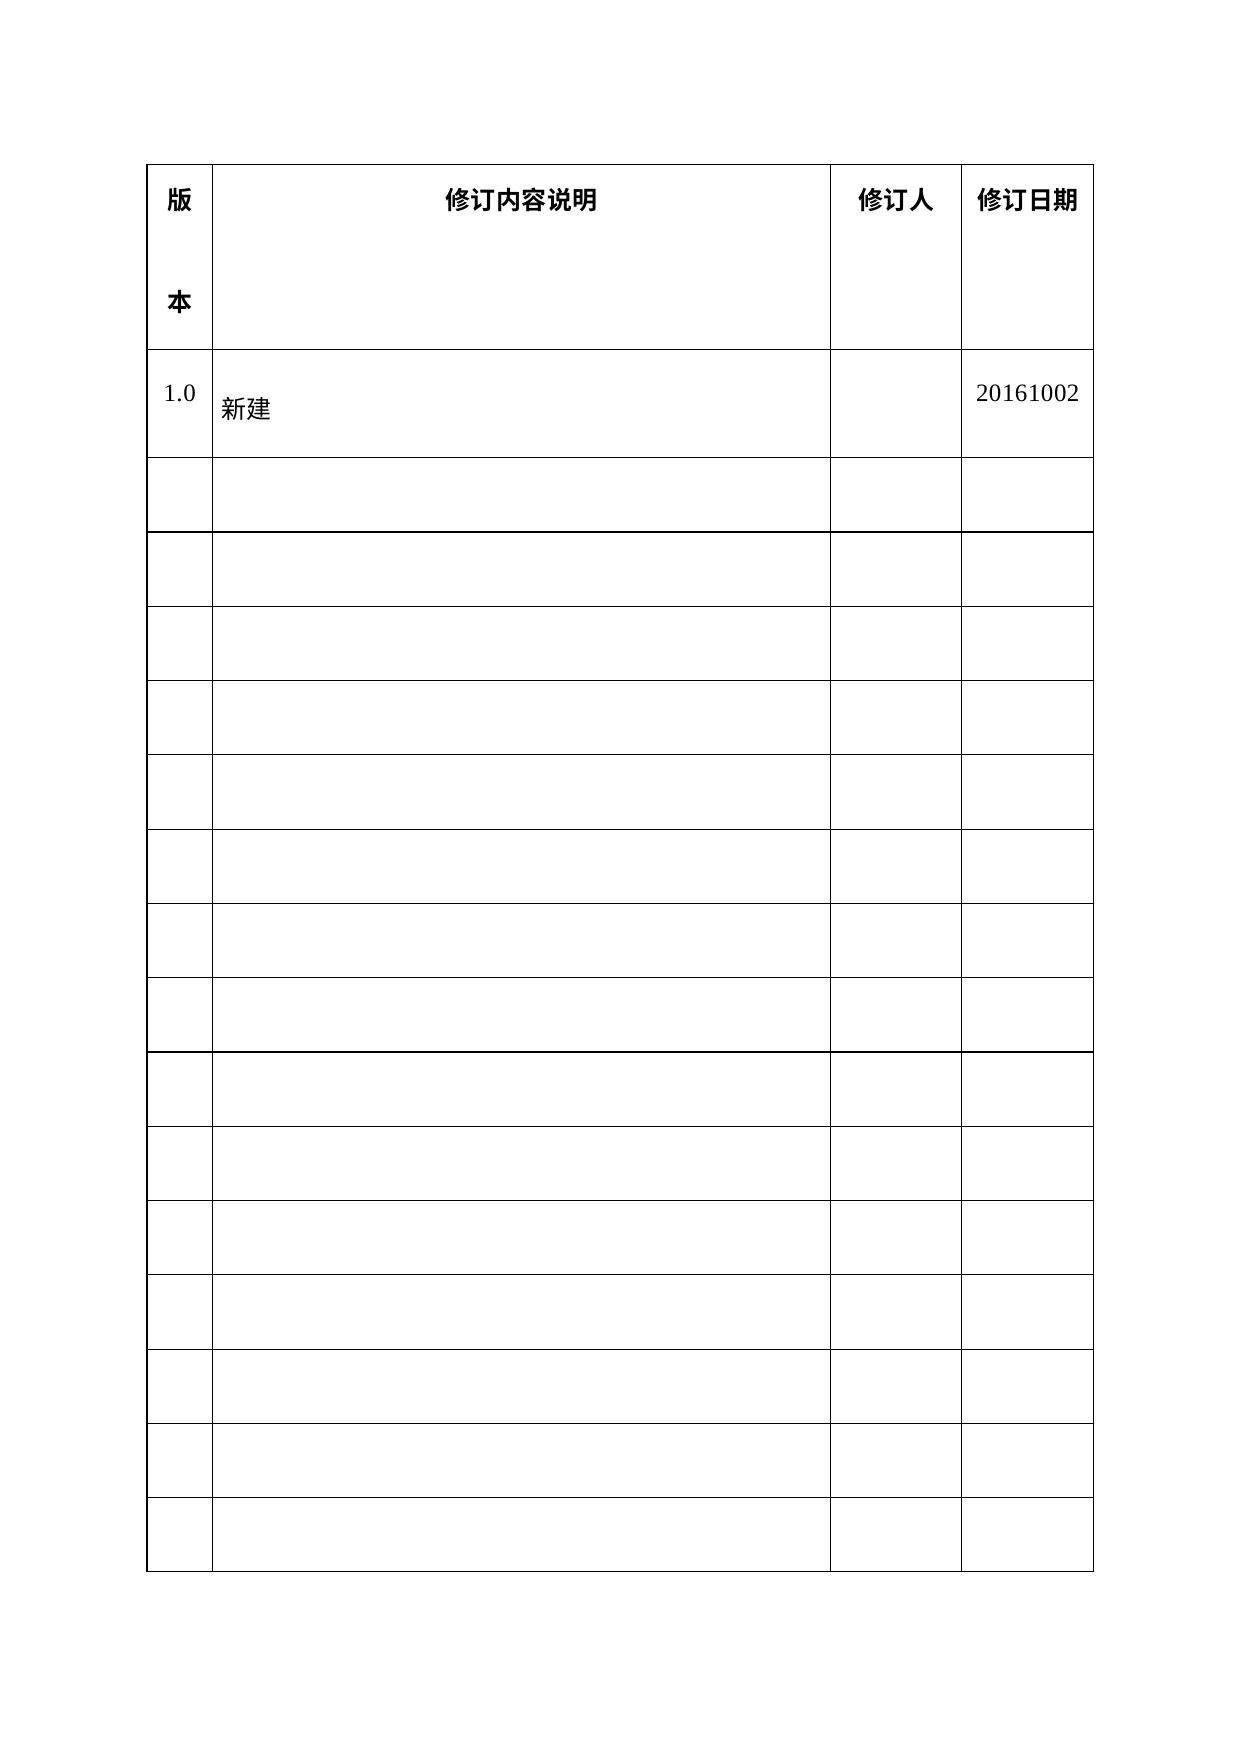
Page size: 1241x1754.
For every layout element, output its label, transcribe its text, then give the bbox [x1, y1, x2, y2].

table_cell [213, 458, 830, 531]
table_cell [213, 1127, 830, 1200]
table_cell [148, 533, 212, 606]
table_cell [213, 1275, 830, 1348]
table_header 修订日期 [962, 165, 1093, 349]
table_cell [831, 904, 961, 977]
table_cell [831, 1424, 961, 1497]
table_cell [831, 1127, 961, 1200]
table_cell [962, 607, 1093, 680]
table_cell [148, 1424, 212, 1497]
table_cell [831, 1053, 961, 1126]
table_cell [831, 607, 961, 680]
table_cell [831, 830, 961, 903]
table_cell 20161002 [962, 350, 1093, 457]
table_cell [148, 1053, 212, 1126]
table_cell [148, 830, 212, 903]
table_cell [213, 904, 830, 977]
table_cell [962, 533, 1093, 606]
table_cell [213, 1350, 830, 1423]
table_cell [962, 830, 1093, 903]
table_cell 新建 [213, 350, 830, 457]
table_cell [148, 1201, 212, 1274]
table_cell [831, 1498, 961, 1571]
table_cell [831, 1350, 961, 1423]
table_cell [148, 904, 212, 977]
table_cell [831, 533, 961, 606]
table_cell [213, 1498, 830, 1571]
table_cell [213, 830, 830, 903]
table_header 修订内容说明 [213, 165, 830, 349]
table_cell [962, 1053, 1093, 1126]
table_cell 1.0 [148, 350, 212, 457]
table_cell [148, 1350, 212, 1423]
table_cell [831, 458, 961, 531]
table_cell [148, 458, 212, 531]
table_cell [213, 755, 830, 828]
table_cell [831, 681, 961, 754]
table_cell [148, 1127, 212, 1200]
table_cell [213, 607, 830, 680]
table_cell [962, 978, 1093, 1051]
table_cell [831, 755, 961, 828]
table_cell [962, 458, 1093, 531]
table_cell [962, 1127, 1093, 1200]
table_cell [148, 1275, 212, 1348]
table_cell [213, 978, 830, 1051]
table_cell [831, 1275, 961, 1348]
table_cell [962, 755, 1093, 828]
table_cell [962, 1424, 1093, 1497]
table_cell [962, 1350, 1093, 1423]
table_cell [148, 681, 212, 754]
table_cell [962, 681, 1093, 754]
table_cell [148, 978, 212, 1051]
table_header 版本 [148, 165, 212, 349]
table_cell [962, 904, 1093, 977]
table_cell [962, 1498, 1093, 1571]
table_cell [962, 1275, 1093, 1348]
table_cell [213, 1424, 830, 1497]
table_cell [148, 607, 212, 680]
table_cell [962, 1201, 1093, 1274]
table_cell [213, 533, 830, 606]
table_cell [213, 1053, 830, 1126]
table_cell [148, 1498, 212, 1571]
table_cell [831, 1201, 961, 1274]
table_cell [213, 1201, 830, 1274]
table_cell [831, 978, 961, 1051]
table_cell [831, 350, 961, 457]
table_header 修订人 [831, 165, 961, 349]
table_cell [213, 681, 830, 754]
table_cell [148, 755, 212, 828]
